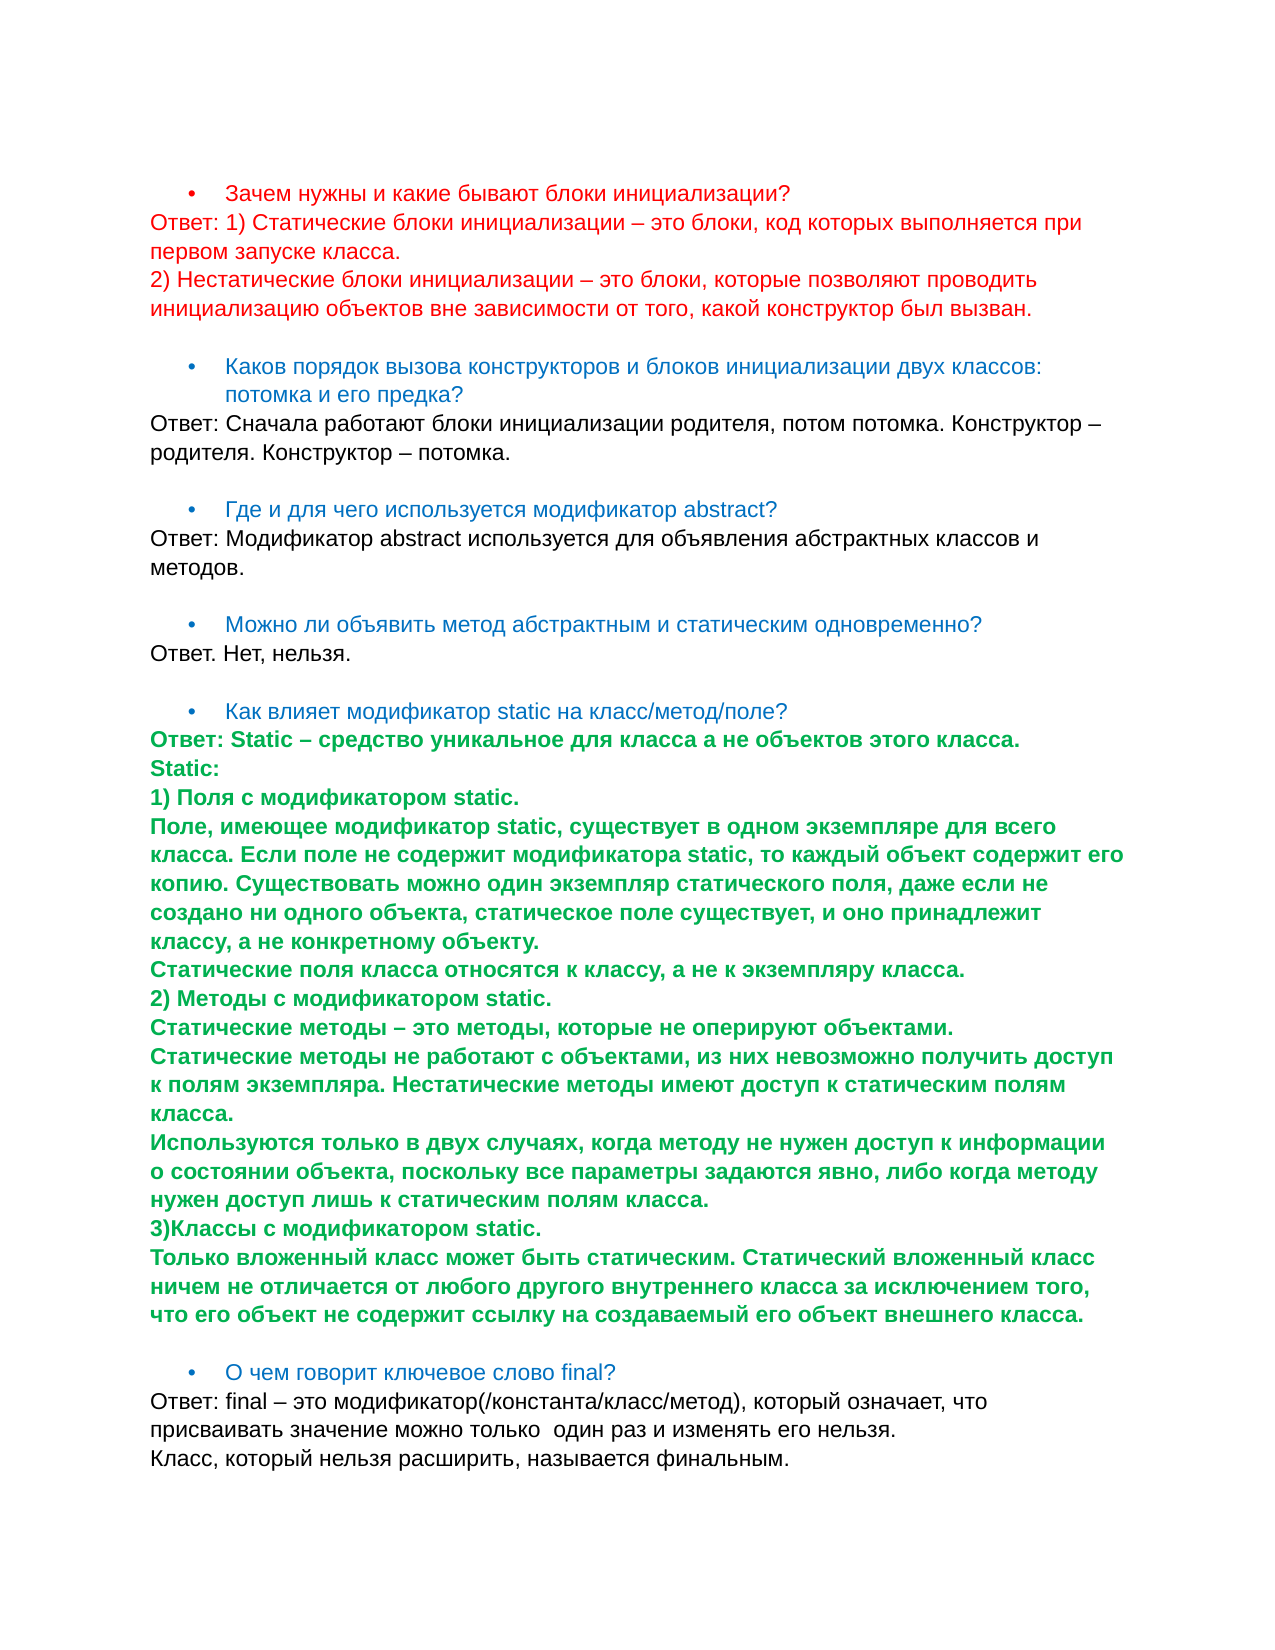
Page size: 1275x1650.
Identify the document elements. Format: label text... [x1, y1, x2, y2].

list Как влияет модификатор static на класс/метод/поле? [188, 696, 1125, 725]
text Ответ. Нет, нельзя. [150, 639, 1125, 667]
list О чем говорит ключевое слово final? [188, 1357, 1125, 1386]
text Ответ: 1) Статические блоки инициализации – это блоки, код которых выполняется при первом запуске класса. 2) Нестатические блоки инициализации – это блоки, которые позволяют проводить инициализацию объектов вне зависимости от того, какой конструктор был вызван. [150, 207, 1125, 322]
text 2) Методы с модификатором static. Статические методы – это методы, которые не оперируют объектами. [150, 984, 1125, 1041]
text Ответ: Сначала работают блоки инициализации родителя, потом потомка. Конструктор – родителя. Конструктор – потомка. [150, 409, 1125, 466]
text Ответ: Static – средство уникальное для класса а не объектов этого класса. Static: 1) Поля с модификатором static. Поле, имеющее модификатор static, существует в одном экземпляре для всего класса. Если поле не содержит модификатора static, то каждый объект содержит его копию. Существовать можно один экземпляр статического поля, даже если не создано ни одного объекта, статическое поле существует, и оно принадлежит классу, а не конкретному объекту. Статические поля класса относятся к классу, а не к экземпляру класса. [150, 725, 1125, 984]
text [150, 1386, 1125, 1472]
text Статические методы не работают с объектами, из них невозможно получить доступ к полям экземпляра. Нестатические методы имеют доступ к статическим полям класса. Используются только в двух случаях, когда методу не нужен доступ к информации о состоянии объекта, поскольку все параметры задаются явно, либо когда методу нужен доступ лишь к статическим полям класса. 3)Классы с модификатором static. Только вложенный класс может быть статическим. Статический вложенный класс ничем не отличается от любого другого внутреннего класса за исключением того, что его объект не содержит ссылку на создаваемый его объект внешнего класса. [150, 1041, 1125, 1329]
list Где и для чего используется модификатор abstract? [188, 495, 1125, 524]
list Можно ли объявить метод абстрактным и статическим одновременно? [188, 610, 1125, 639]
text Ответ: Модификатор abstract используется для объявления абстрактных классов и методов. [150, 524, 1125, 581]
list Каков порядок вызова конструкторов и блоков инициализации двух классов: потомка и его предка? [188, 351, 1125, 409]
list Зачем нужны и какие бывают блоки инициализации? [188, 179, 1125, 207]
